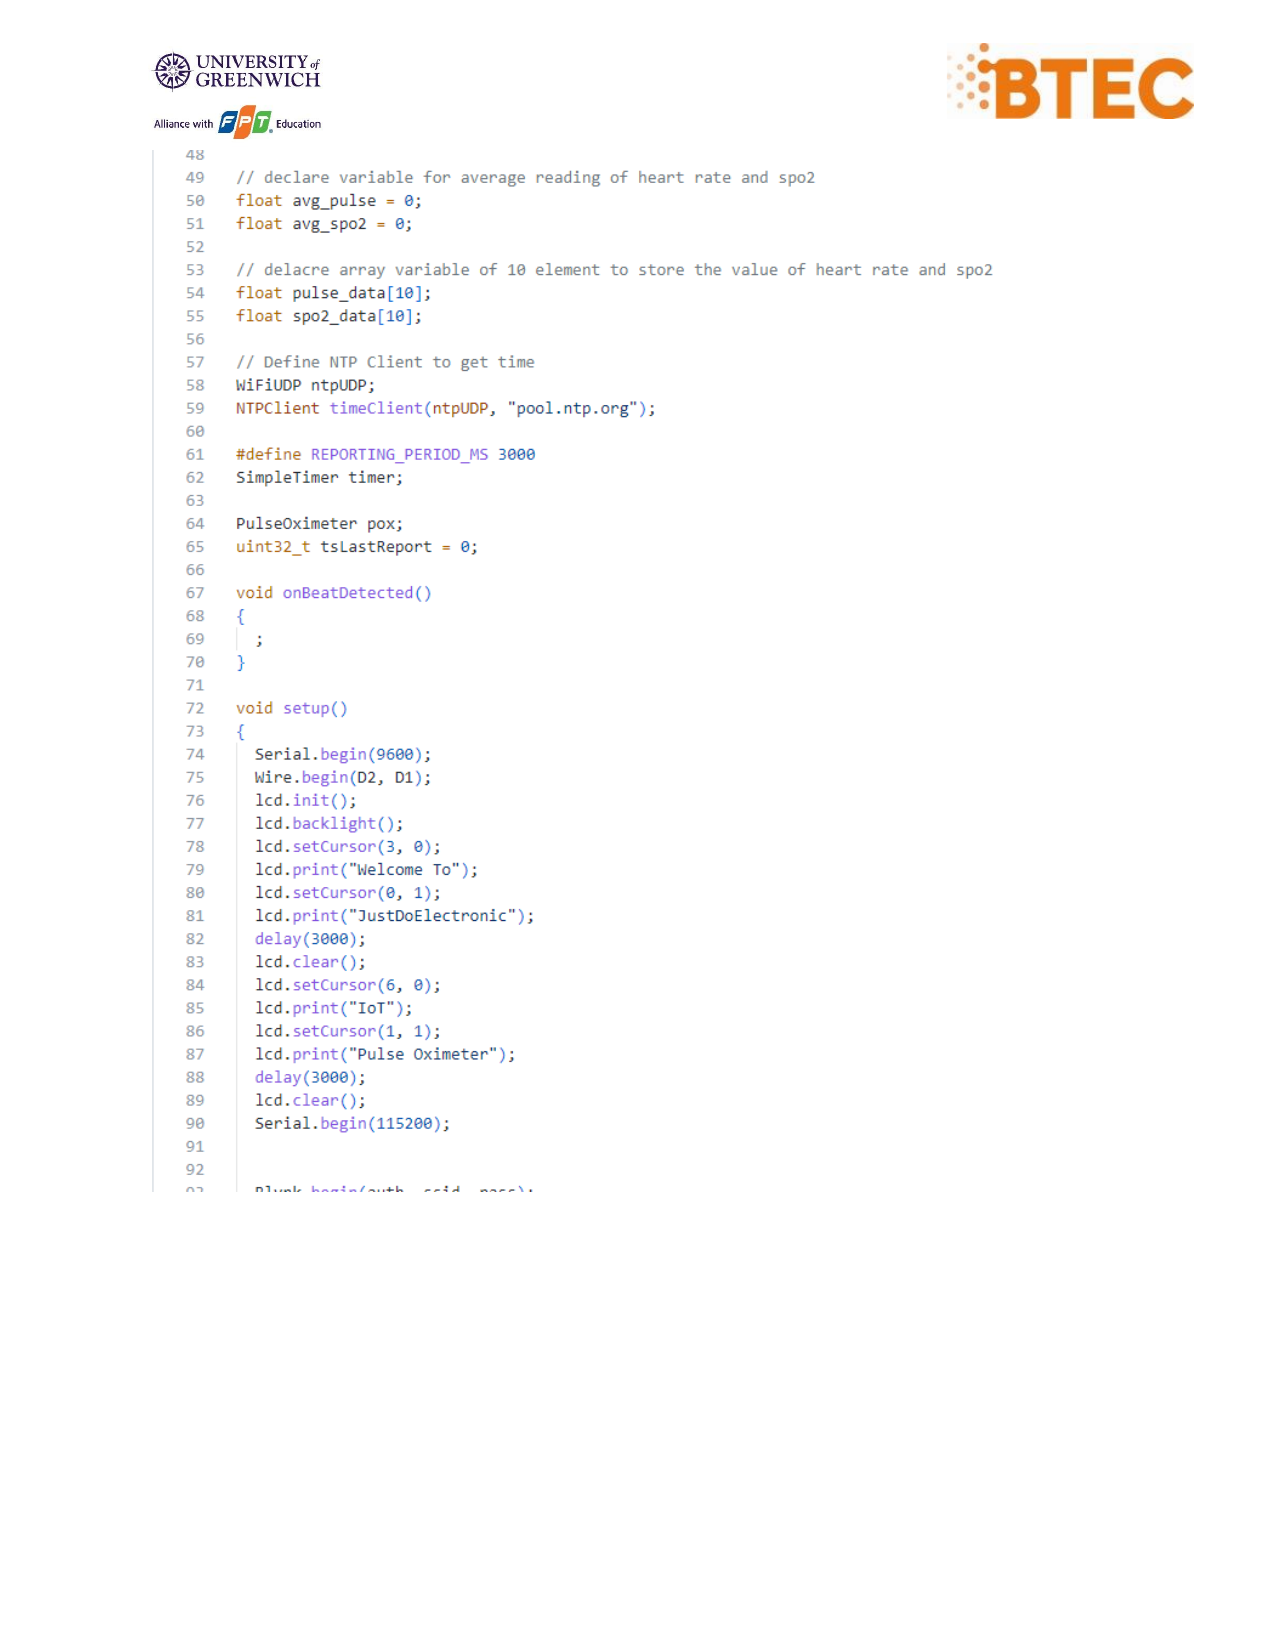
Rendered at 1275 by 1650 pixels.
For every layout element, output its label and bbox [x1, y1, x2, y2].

picture [140, 39, 1125, 1192]
picture [946, 43, 1194, 119]
